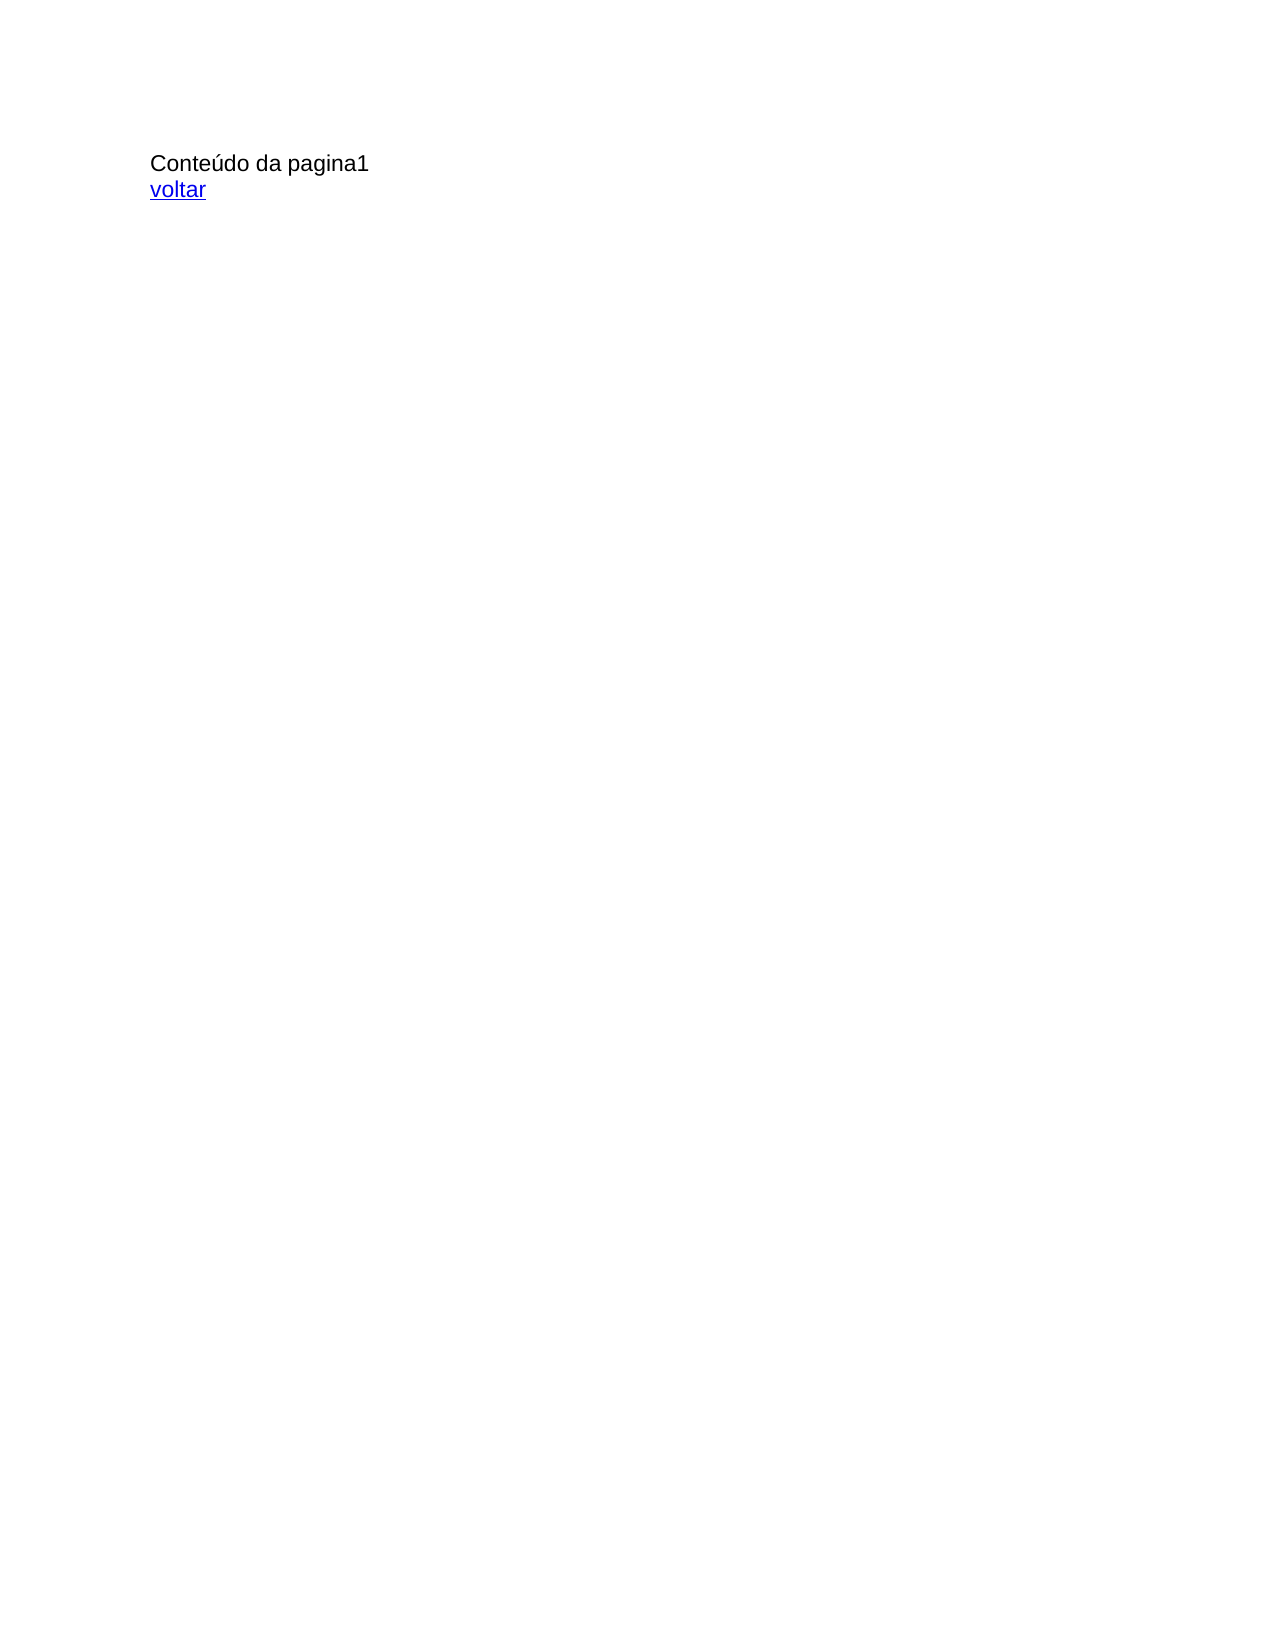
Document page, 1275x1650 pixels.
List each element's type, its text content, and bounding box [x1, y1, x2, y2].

text Conteúdo da pagina1 [150, 150, 1125, 176]
text voltar [150, 176, 1125, 203]
